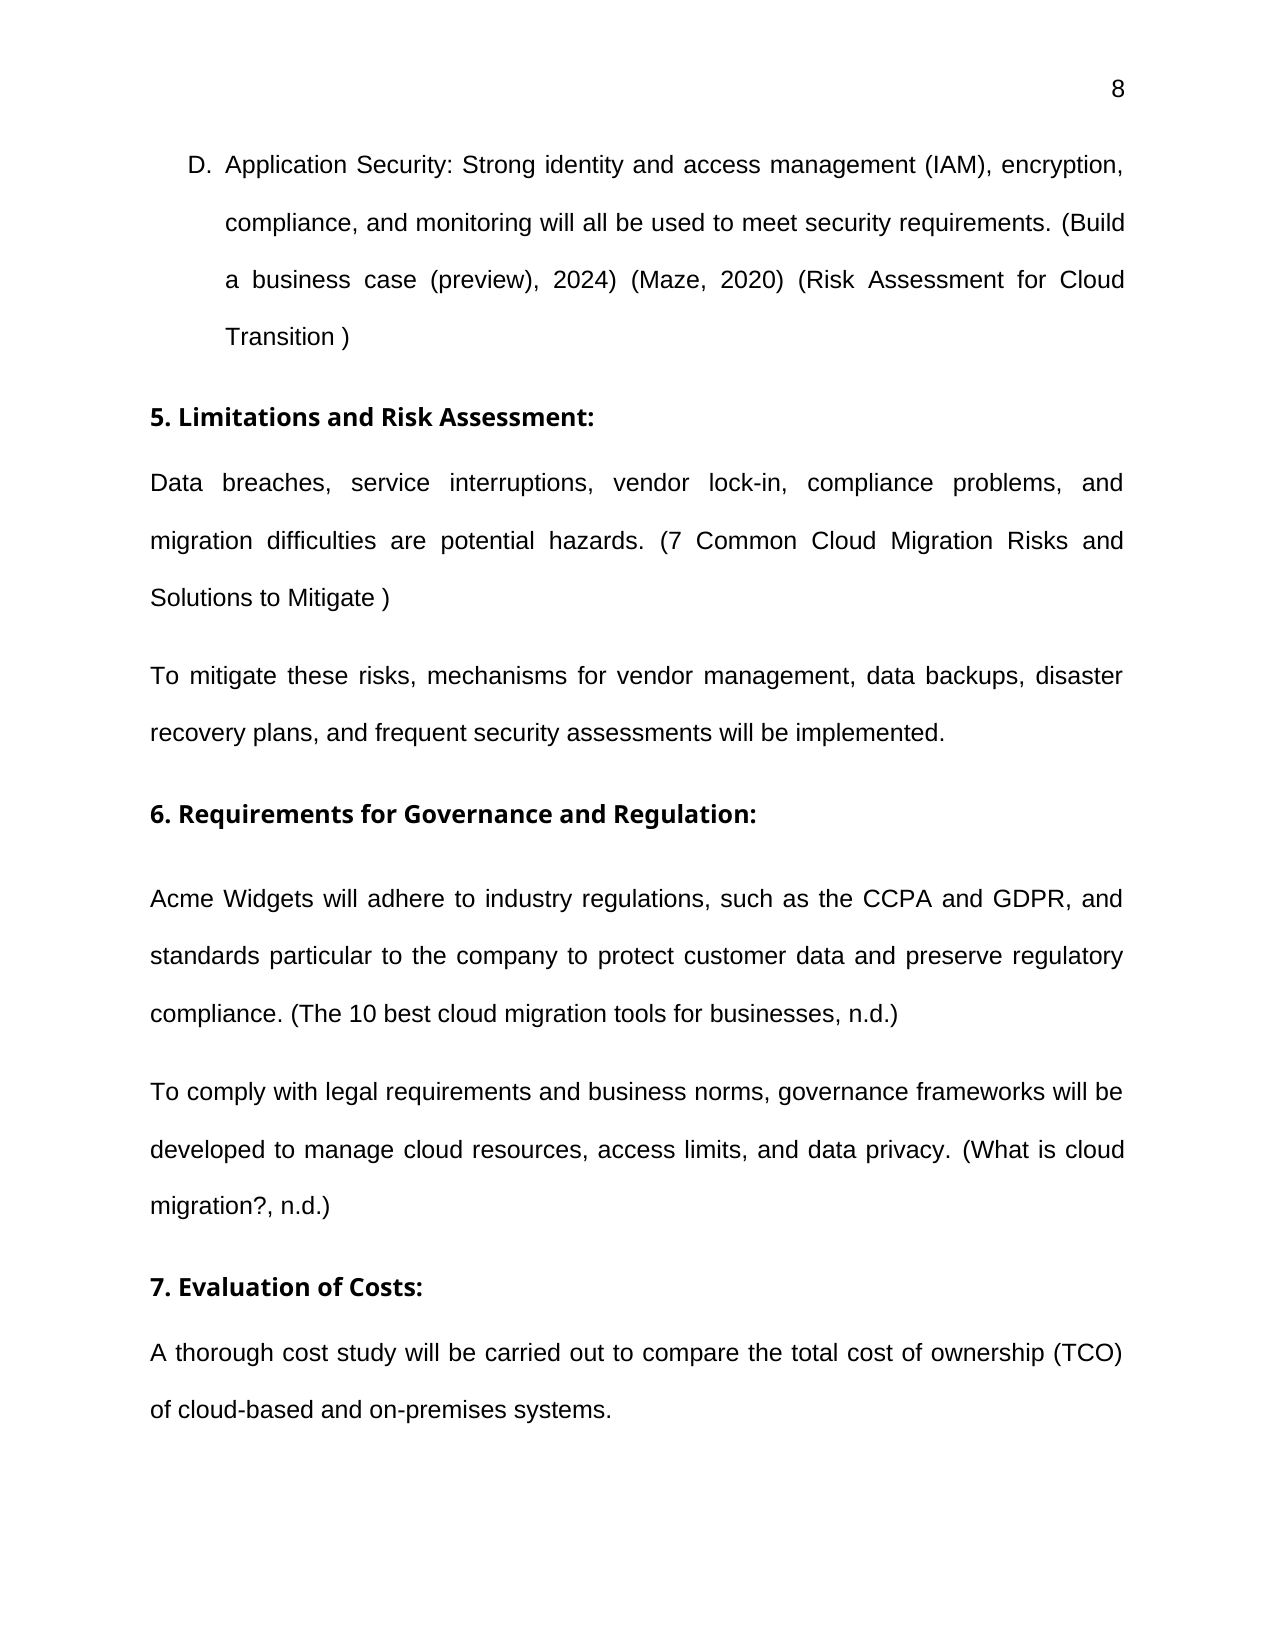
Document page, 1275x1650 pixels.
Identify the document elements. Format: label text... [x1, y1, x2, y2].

list Application Security: Strong identity and access management (IAM), encryption, compliance, and monitoring will all be used to meet security requirements. [187, 150, 1125, 351]
text To comply with legal requirements and business norms, governance frameworks will be developed to manage cloud resources, access limits, and data privacy. [150, 1077, 1125, 1220]
text Acme Widgets will adhere to industry regulations, such as the CCPA and GDPR, and standards particular to the company to protect customer data and preserve regulatory compliance. [150, 884, 1125, 1027]
text A thorough cost study will be carried out to compare the total cost of ownership (TCO) of cloud-based and on-premises systems. [150, 1338, 1125, 1424]
subtitle 5. Limitations and Risk Assessment: [150, 400, 1125, 468]
subtitle 6. Requirements for Governance and Regulation: [150, 797, 1125, 831]
subtitle 7. Evaluation of Costs: [150, 1270, 1125, 1338]
text To mitigate these risks, mechanisms for vendor management, data backups, disaster recovery plans, and frequent security assessments will be implemented. [150, 661, 1125, 747]
text Data breaches, service interruptions, vendor lock-in, compliance problems, and migration difficulties are potential hazards. [150, 468, 1125, 611]
